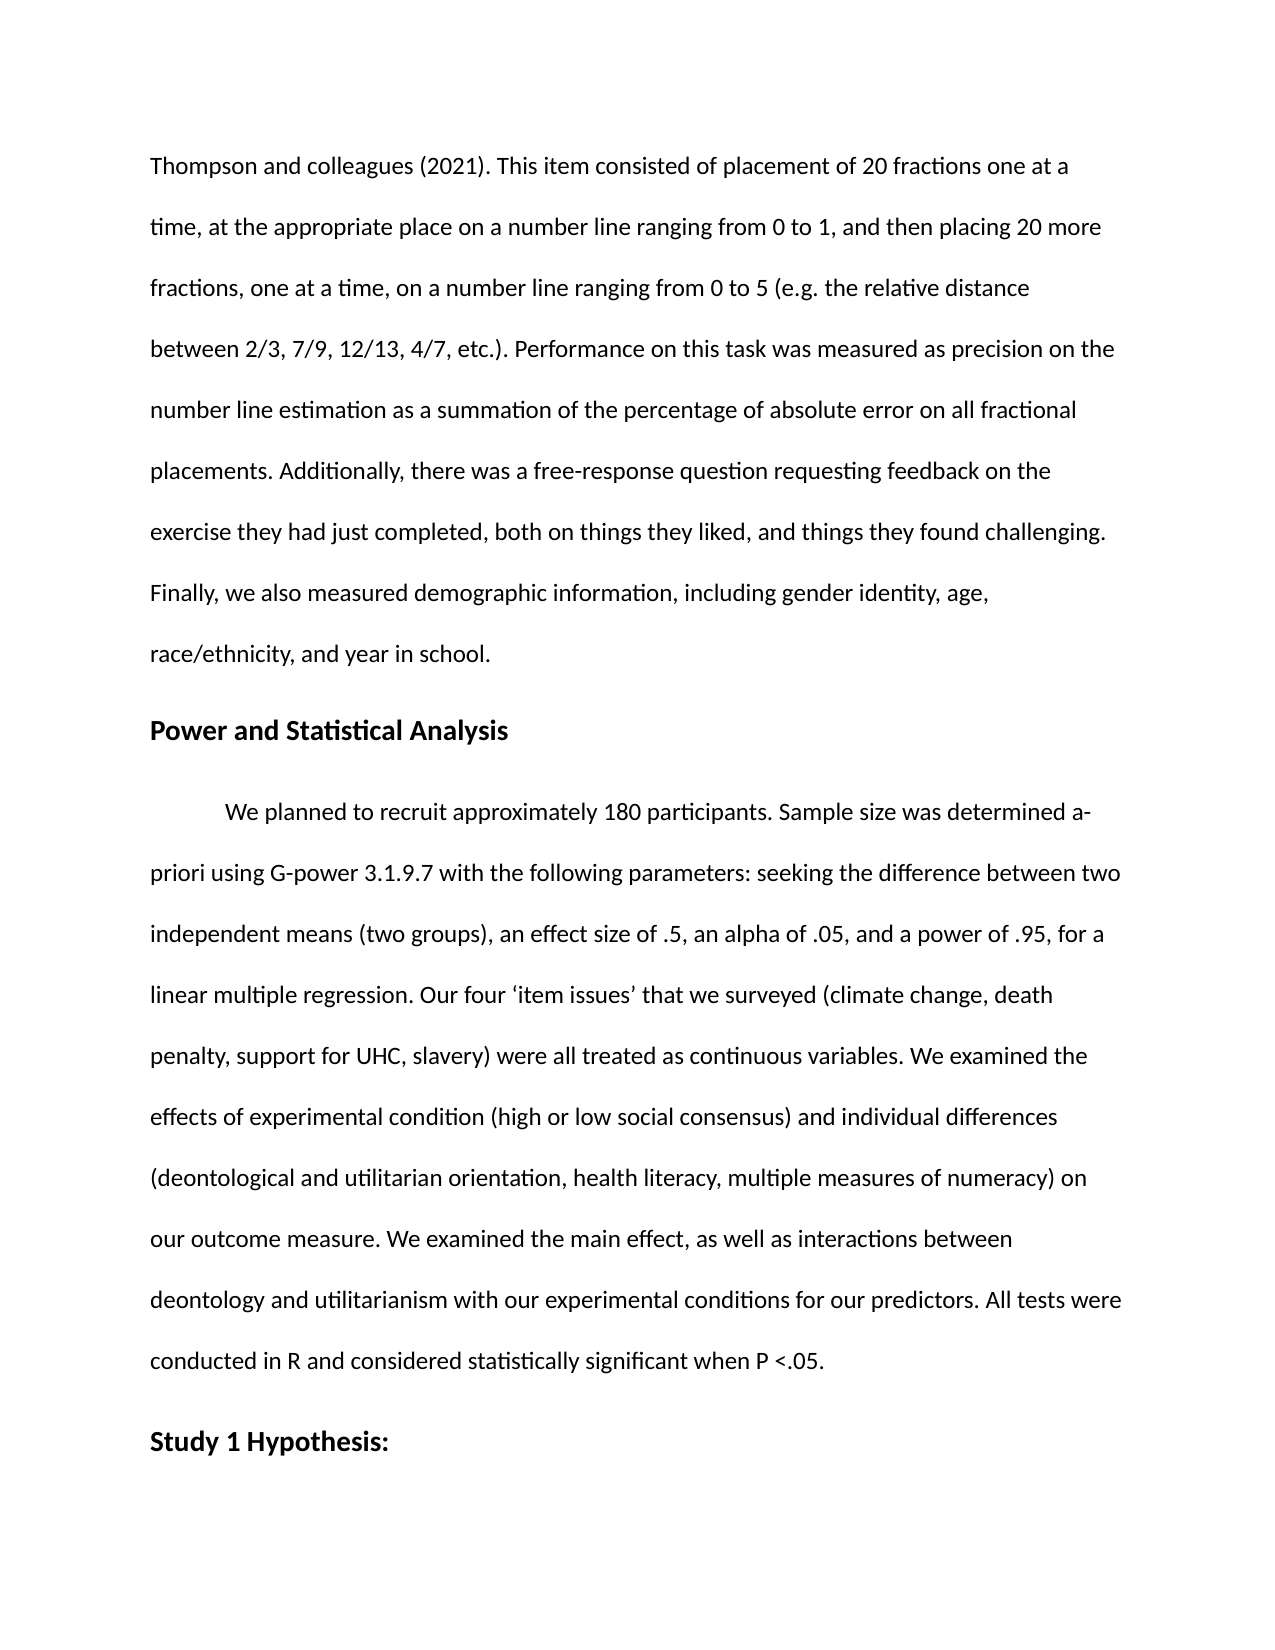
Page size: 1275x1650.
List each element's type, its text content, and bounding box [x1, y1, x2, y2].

text Study 1 Hypothesis: [150, 1423, 1125, 1458]
text Power and Statistical Analysis [150, 712, 1125, 747]
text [150, 150, 1125, 669]
text We planned to recruit approximately 180 participants. Sample size was determined a-priori using G-power 3.1.9.7 with the following parameters: seeking the difference between two independent means (two groups), an effect size of .5, an alpha of .05, and a power of .95, for a linear multiple regression. Our four ‘item issues’ that we surveyed (climate change, death penalty, support for UHC, slavery) were all treated as continuous variables. We examined the effects of experimental condition (high or low social consensus) and individual differences (deontological and utilitarian orientation, health literacy, multiple measures of numeracy) on our outcome measure. We examined the main effect, as well as interactions between deontology and utilitarianism with our experimental conditions for our predictors. All tests were conducted in R and considered statistically significant when P <.05. [150, 796, 1125, 1376]
